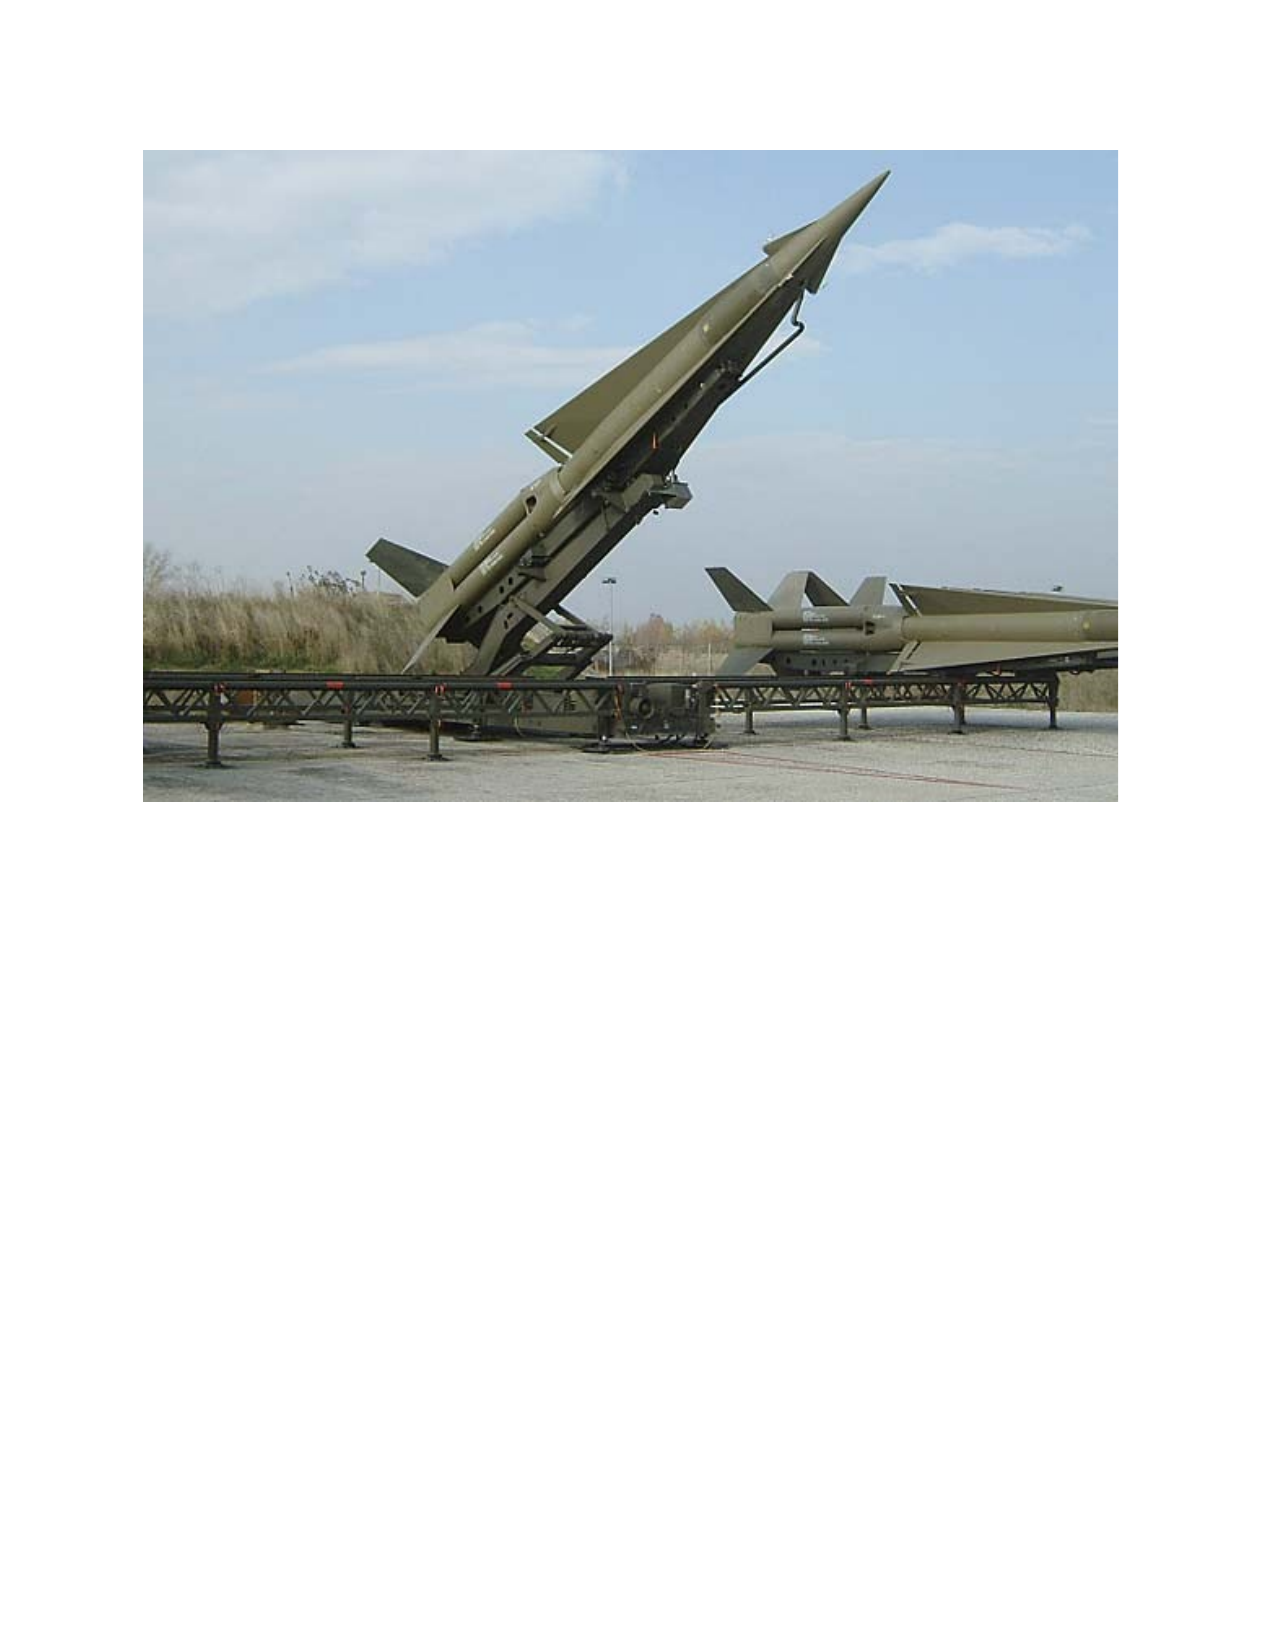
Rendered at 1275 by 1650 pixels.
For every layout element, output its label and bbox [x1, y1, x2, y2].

picture [143, 150, 1119, 802]
